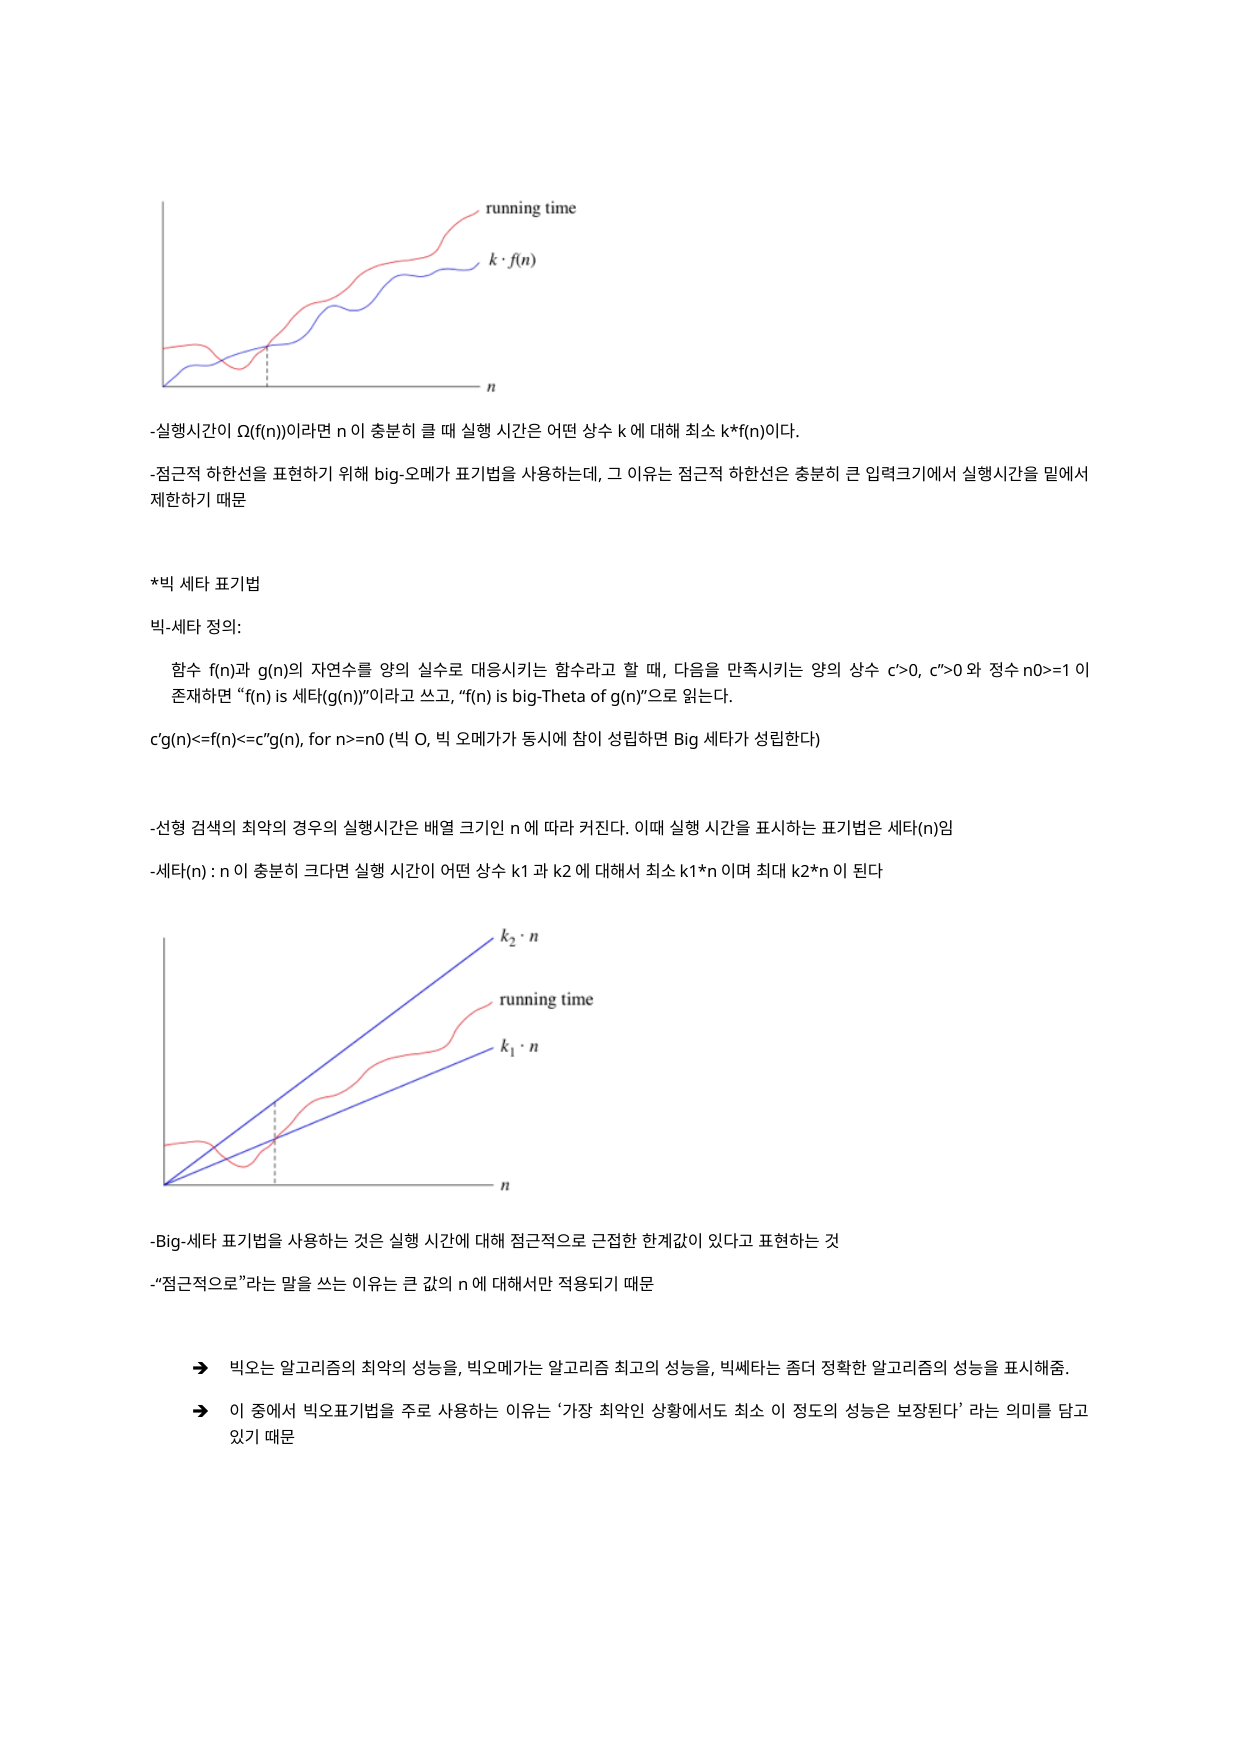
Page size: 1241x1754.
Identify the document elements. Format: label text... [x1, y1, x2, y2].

text -선형 검색의 최악의 경우의 실행시간은 배열 크기인 n에 따라 커진다. 이때 실행 시간을 표시하는 표기법은 세타(n)임 [150, 815, 1090, 839]
text 함수 f(n)과 g(n)의 자연수를 양의 실수로 대응시키는 함수라고 할 때, 다음을 만족시키는 양의 상수 c’>0, c”>0와 정수n0>=1이 존재하면 “f(n) is 세타(g(n))”이라고 쓰고, “f(n) is big-Theta of g(n)”으로 읽는다. [171, 657, 1090, 707]
text -“점근적으로”라는 말을 쓰는 이유는 큰 값의 n에 대해서만 적용되기 때문 [150, 1271, 1090, 1295]
list 빅오는 알고리즘의 최악의 성능을, 빅오메가는 알고리즘 최고의 성능을, 빅쎄타는 좀더 정확한 알고리즘의 성능을 표시해줌. [192, 1355, 1090, 1379]
text -세타(n) : n이 충분히 크다면 실행 시간이 어떤 상수 k1과 k2에 대해서 최소k1*n이며 최대 k2*n이 된다 [150, 858, 1090, 882]
text -실행시간이 Ω(f(n))이라면 n이 충분히 클 때 실행 시간은 어떤 상수 k에 대해 최소 k*f(n)이다. [150, 418, 1090, 442]
text 빅-세타 정의: [150, 614, 1090, 638]
text -점근적 하한선을 표현하기 위해 big-오메가 표기법을 사용하는데, 그 이유는 점근적 하한선은 충분히 큰 입력크기에서 실행시간을 밑에서 제한하기 때문 [150, 461, 1090, 511]
text -Big-세타 표기법을 사용하는 것은 실행 시간에 대해 점근적으로 근접한 한계값이 있다고 표현하는 것 [150, 1228, 1090, 1252]
text c’g(n)<=f(n)<=c”g(n), for n>=n0 (빅 O, 빅 오메가가 동시에 참이 성립하면 Big 세타가 성립한다) [150, 726, 1090, 750]
picture [150, 177, 583, 400]
text *빅 세타 표기법 [150, 571, 1090, 595]
list 이 중에서 빅오표기법을 주로 사용하는 이유는 ‘가장 최악인 상황에서도 최소 이 정도의 성능은 보장된다’ 라는 의미를 담고 있기 때문 [192, 1398, 1090, 1448]
picture [150, 900, 598, 1210]
